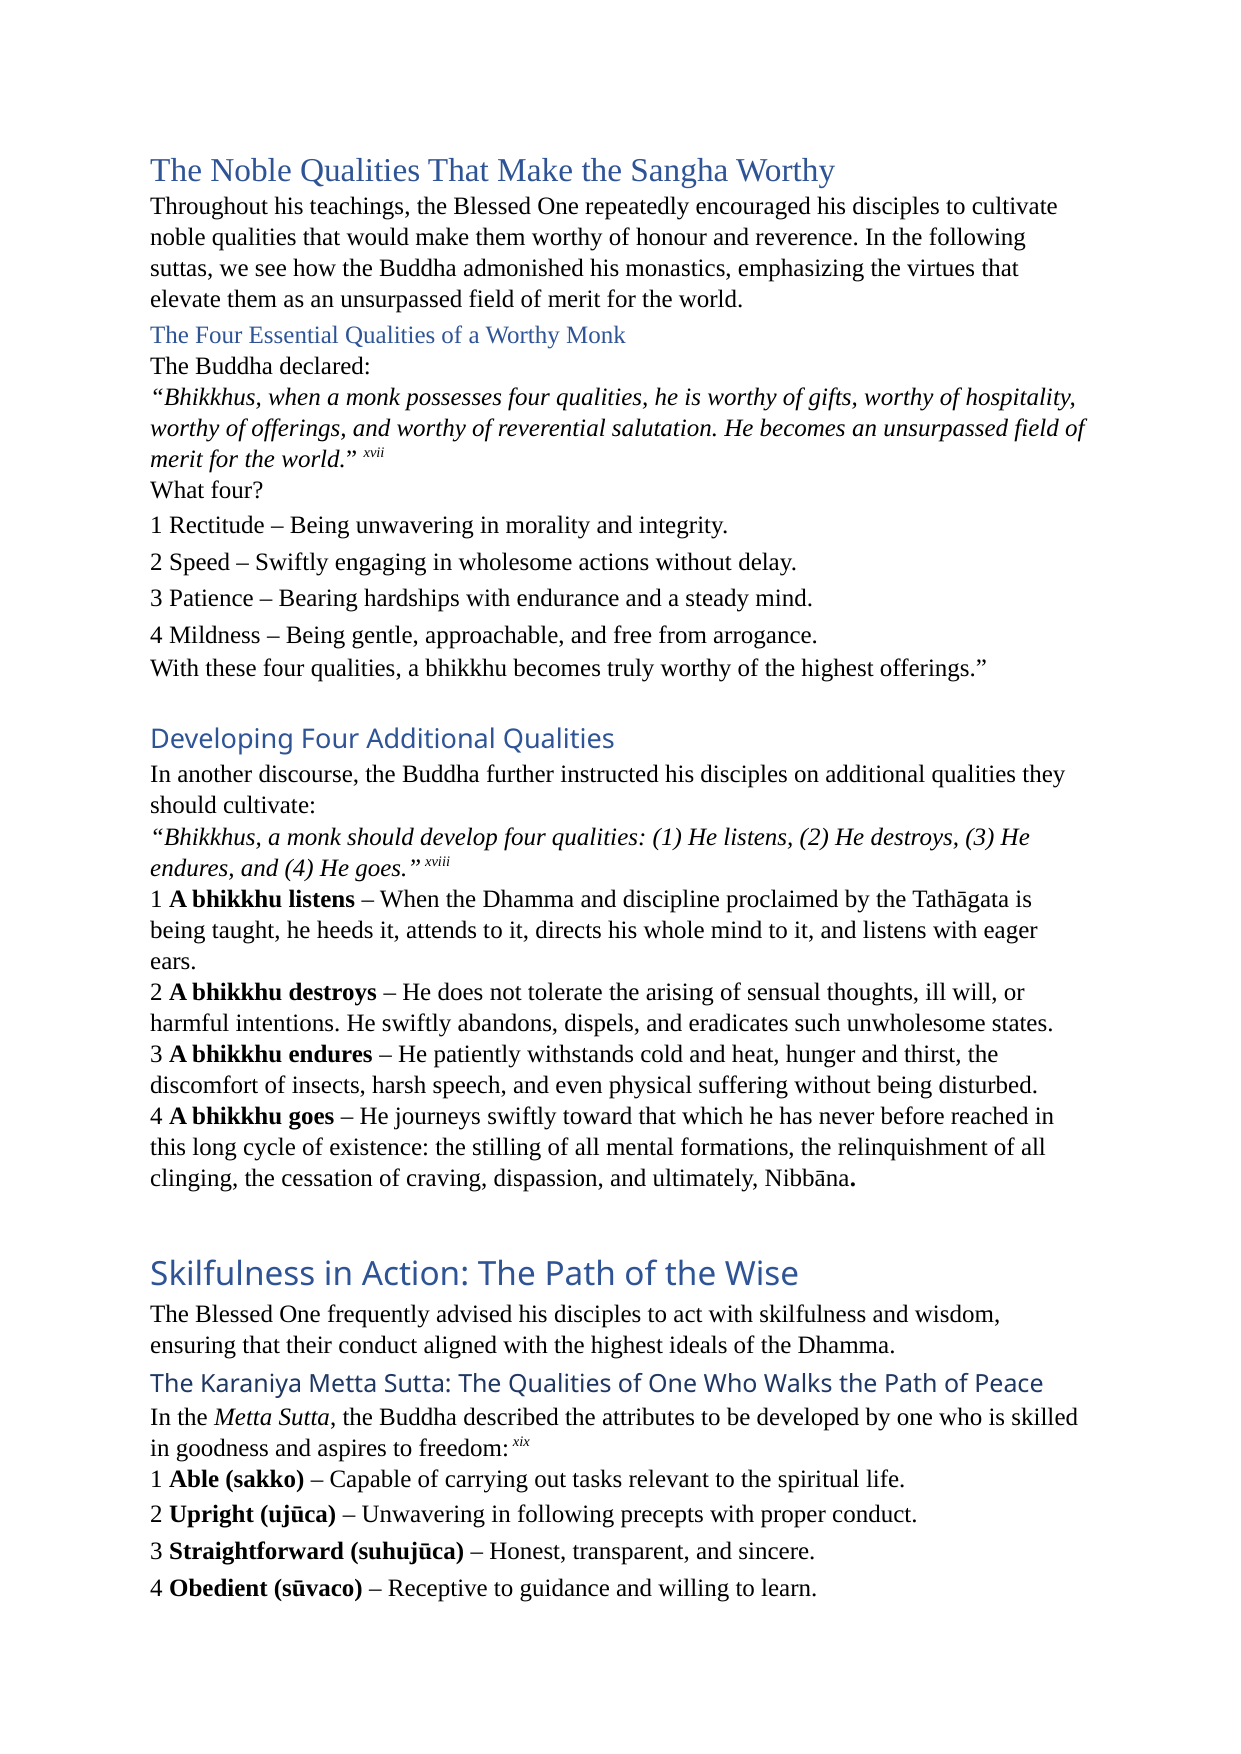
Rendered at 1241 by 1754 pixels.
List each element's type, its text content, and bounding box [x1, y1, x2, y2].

text “Bhikkhus, a monk should develop four qualities: (1) He listens, (2) He destroys, (3) He endures, and (4) He goes.” [150, 822, 1090, 881]
text In another discourse, the Buddha further instructed his disciples on additional qualities they should cultivate: [150, 759, 1090, 819]
text The Buddha declared: [150, 351, 1090, 379]
text What four? 1️ Rectitude – Being unwavering in morality and integrity. 2️ Speed – Swiftly engaging in wholesome actions without delay. 3️ Patience – Bearing hardships with endurance and a steady mind. 4️ Mildness – Being gentle, approachable, and free from arrogance. [150, 475, 1090, 651]
subtitle Developing Four Additional Qualities [150, 720, 1090, 757]
subtitle Skilfulness in Action: The Path of the Wise [150, 1250, 1090, 1296]
subtitle The Four Essential Qualities of a Worthy Monk [150, 320, 1090, 348]
text 4️ A bhikkhu goes – He journeys swiftly toward that which he has never before reached in this long cycle of existence: the stilling of all mental formations, the relinquishment of all clinging, the cessation of craving, dispassion, and ultimately, Nibbāna. [150, 1101, 1090, 1192]
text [150, 1464, 1090, 1603]
text “Bhikkhus, when a monk possesses four qualities, he is worthy of gifts, worthy of hospitality, worthy of offerings, and worthy of reverential salutation. He becomes an unsurpassed field of merit for the world.” [150, 382, 1090, 473]
text The Blessed One frequently advised his disciples to act with skilfulness and wisdom, ensuring that their conduct aligned with the highest ideals of the Dhamma. [150, 1299, 1090, 1359]
subtitle The Karaniya Metta Sutta: The Qualities of One Who Walks the Path of Peace [150, 1365, 1090, 1399]
text 1️ A bhikkhu listens – When the Dhamma and discipline proclaimed by the Tathāgata is being taught, he heeds it, attends to it, directs his whole mind to it, and listens with eager ears. [150, 884, 1090, 974]
text With these four qualities, a bhikkhu becomes truly worthy of the highest offerings.” [150, 653, 1090, 682]
text In the Metta Sutta, the Buddha described the attributes to be developed by one who is skilled in goodness and aspires to freedom: [150, 1402, 1090, 1462]
text Throughout his teachings, the Blessed One repeatedly encouraged his disciples to cultivate noble qualities that would make them worthy of honour and reverence. In the following suttas, we see how the Buddha admonished his monastics, emphasizing the virtues that elevate them as an unsurpassed field of merit for the world. [150, 191, 1090, 313]
text 3️ A bhikkhu endures – He patiently withstands cold and heat, hunger and thirst, the discomfort of insects, harsh speech, and even physical suffering without being disturbed. [150, 1039, 1090, 1099]
text 2️ A bhikkhu destroys – He does not tolerate the arising of sensual thoughts, ill will, or harmful intentions. He swiftly abandons, dispels, and eradicates such unwholesome states. [150, 977, 1090, 1037]
subtitle The Noble Qualities That Make the Sangha Worthy [150, 150, 1090, 188]
